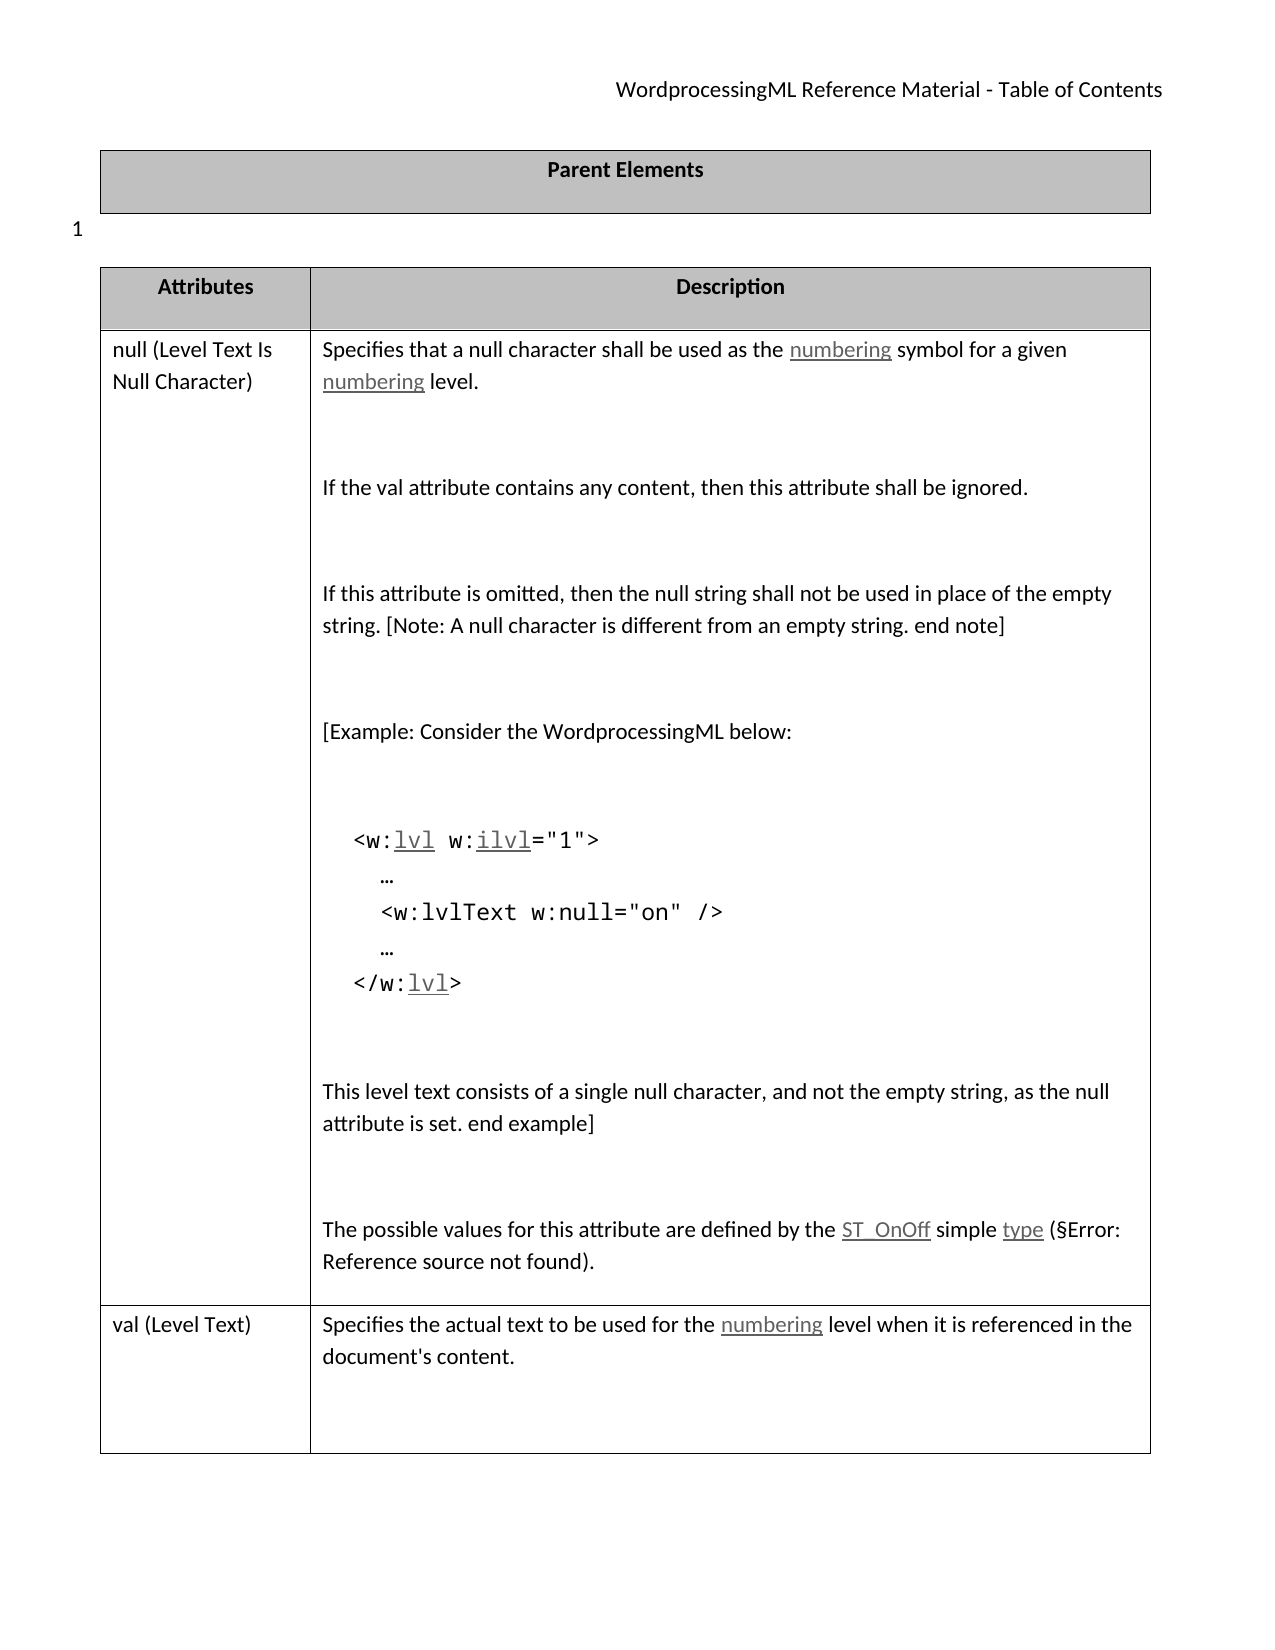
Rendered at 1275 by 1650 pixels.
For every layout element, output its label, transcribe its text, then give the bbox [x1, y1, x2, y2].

table_cell Specifies that a null character shall be used as the numbering symbol for a given numbering level. If the val attribute contains any content, then this attribute shall be ignored. If this attribute is omitted, then the null string shall not be used in place of the empty string. [Note: A null character is different from an empty string. end note] [Example: Consider the WordprocessingML below: <w:lvl w:ilvl="1"> … <w:lvlText w:null="on" /> … </w:lvl> This level text consists of a single null character, and not the empty string, as the null attribute is set. end example] The possible values for this attribute are defined by the ST_OnOff simple type (§). [311, 331, 1150, 1305]
table_header Parent Elements [101, 151, 1150, 213]
table_cell null (Level Text Is Null Character) [101, 331, 310, 1305]
table_header Attributes [101, 268, 310, 329]
table_cell val (Level Text) [101, 1306, 310, 1453]
table_header Description [311, 268, 1150, 329]
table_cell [311, 1306, 1150, 1453]
